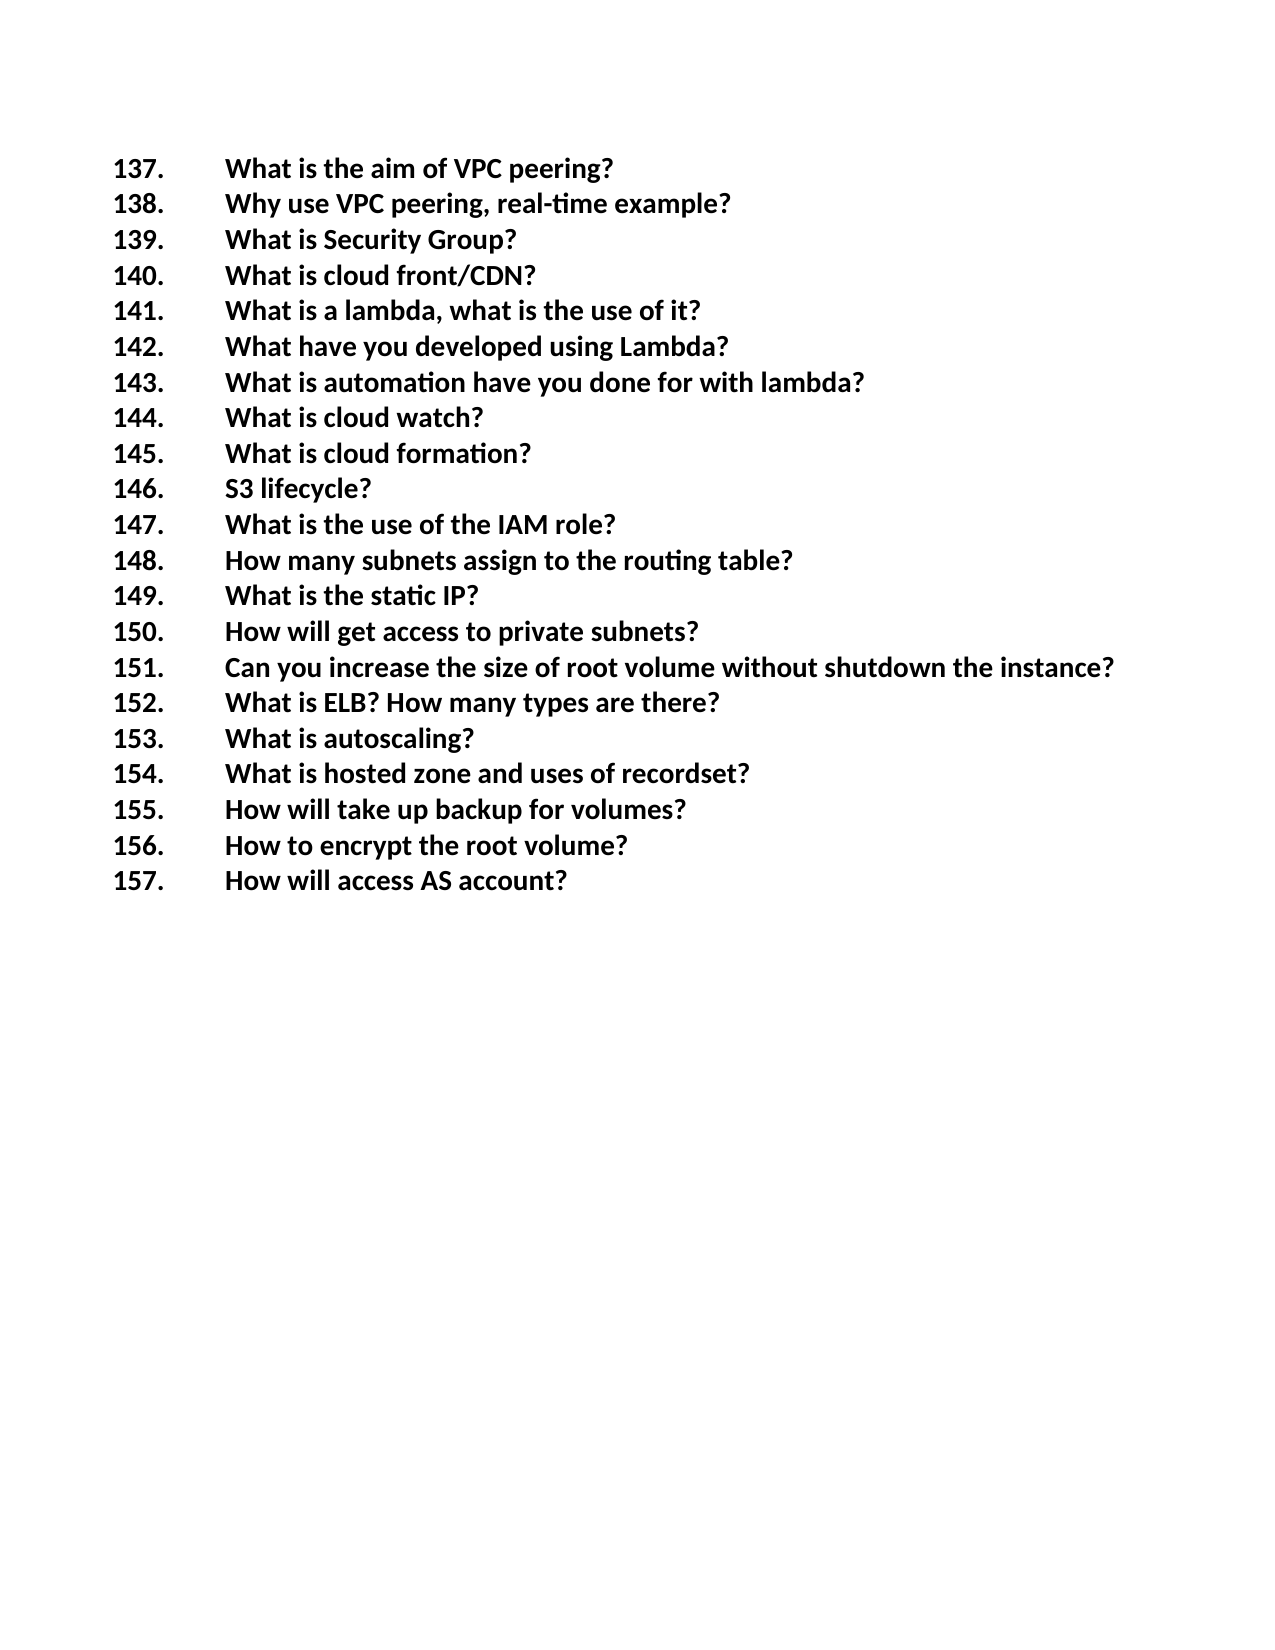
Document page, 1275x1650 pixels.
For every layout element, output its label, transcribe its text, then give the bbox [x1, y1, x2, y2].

subtitle What is cloud watch? [112, 399, 1125, 435]
subtitle Why use VPC peering, real-time example? [112, 186, 1125, 221]
subtitle What is Security Group? [112, 221, 1125, 257]
subtitle What have you developed using Lambda? [112, 328, 1125, 364]
subtitle What is cloud front/CDN? [112, 257, 1125, 292]
subtitle What is autoscaling? [112, 720, 1125, 756]
subtitle How will access AS account? [112, 862, 1125, 898]
subtitle How to encrypt the root volume? [112, 827, 1125, 862]
subtitle What is hosted zone and uses of recordset? [112, 756, 1125, 791]
subtitle What is cloud formation? [112, 435, 1125, 471]
subtitle What is the use of the IAM role? [112, 506, 1125, 542]
subtitle S3 lifecycle? [112, 471, 1125, 506]
subtitle What is the static IP? [112, 577, 1125, 613]
subtitle What is the aim of VPC peering? [112, 150, 1125, 186]
subtitle What is a lambda, what is the use of it? [112, 292, 1125, 328]
subtitle What is ELB? How many types are there? [112, 684, 1125, 720]
subtitle How will take up backup for volumes? [112, 791, 1125, 827]
subtitle What is automation have you done for with lambda? [112, 364, 1125, 399]
subtitle How many subnets assign to the routing table? [112, 542, 1125, 577]
subtitle How will get access to private subnets? [112, 613, 1125, 649]
subtitle Can you increase the size of root volume without shutdown the instance? [112, 649, 1125, 684]
